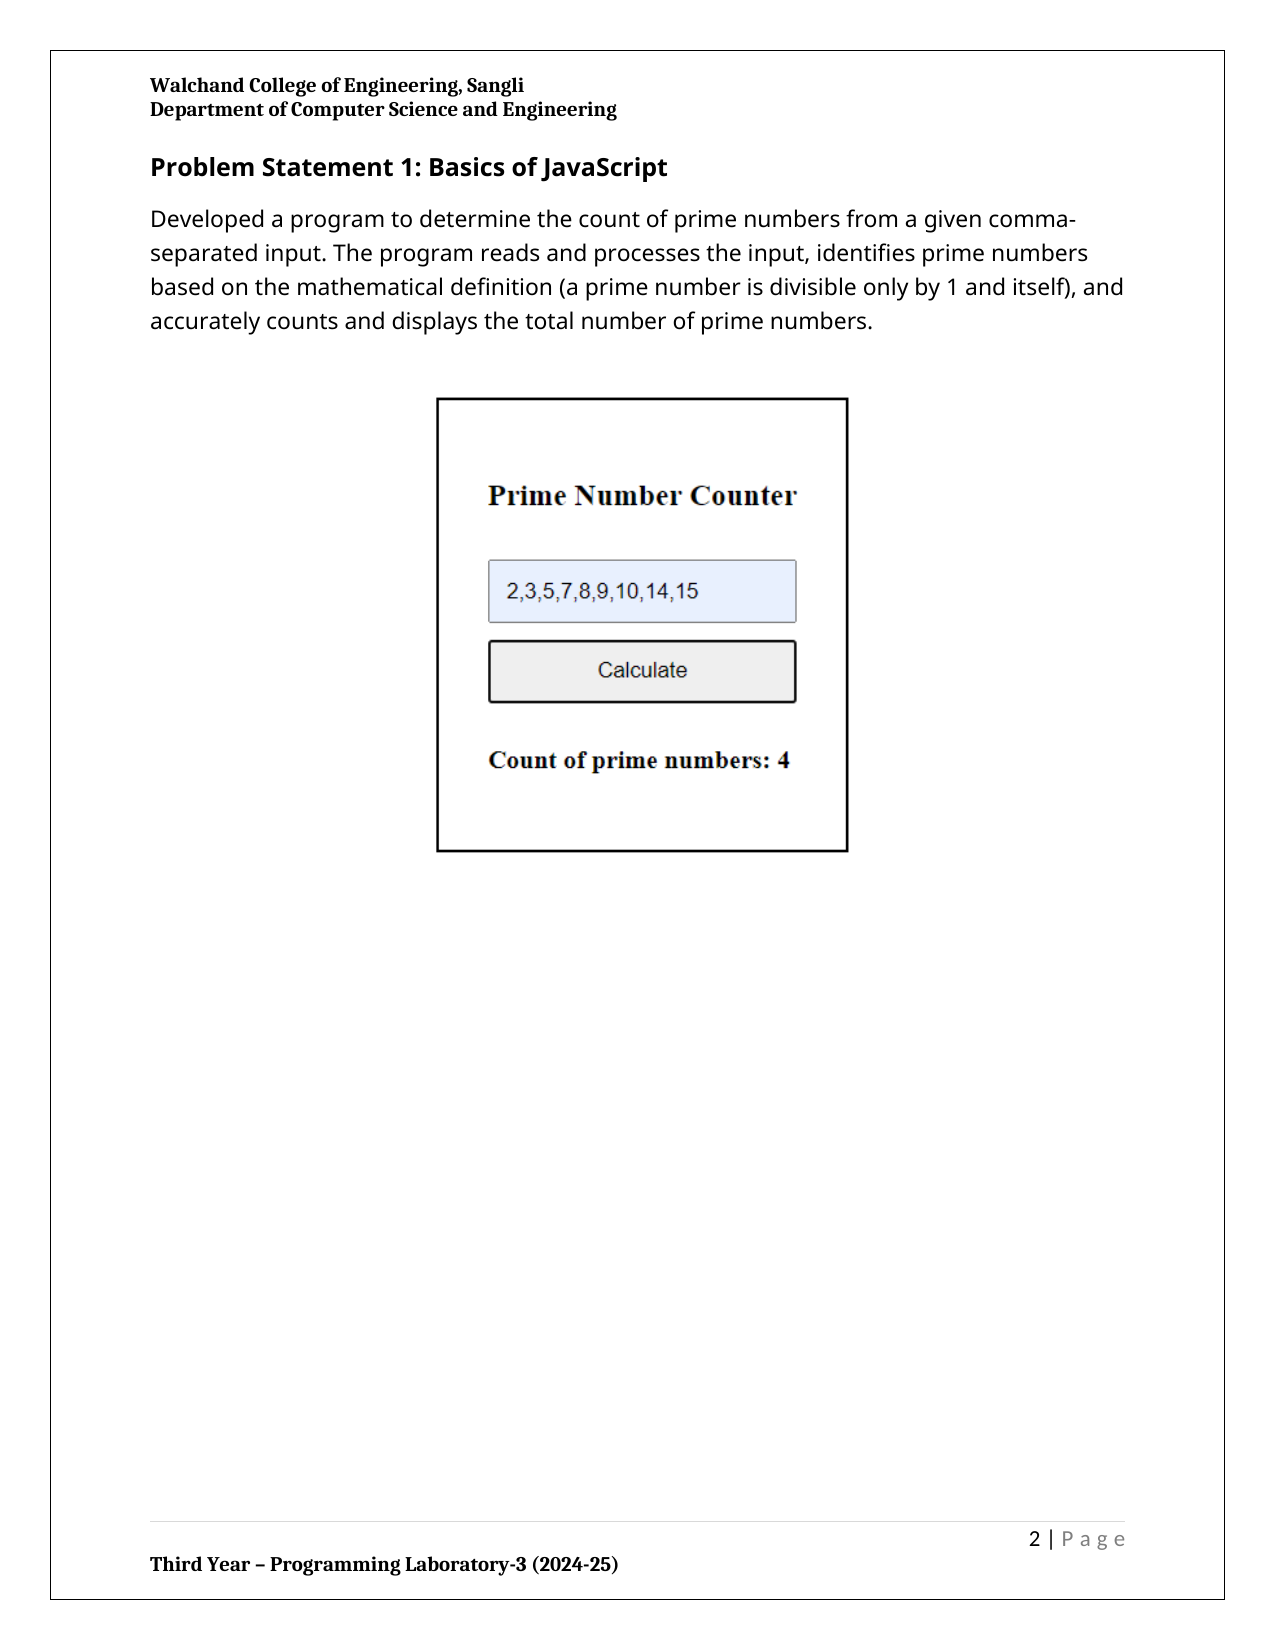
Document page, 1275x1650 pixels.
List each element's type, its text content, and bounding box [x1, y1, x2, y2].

text Problem Statement 1: Basics of JavaScript [150, 150, 1125, 184]
text Developed a program to determine the count of prime numbers from a given comma-separated input. The program reads and processes the input, identifies prime numbers based on the mathematical definition (a prime number is divisible only by 1 and itself), and accurately counts and displays the total number of prime numbers. [150, 203, 1125, 336]
picture [150, 355, 1125, 903]
